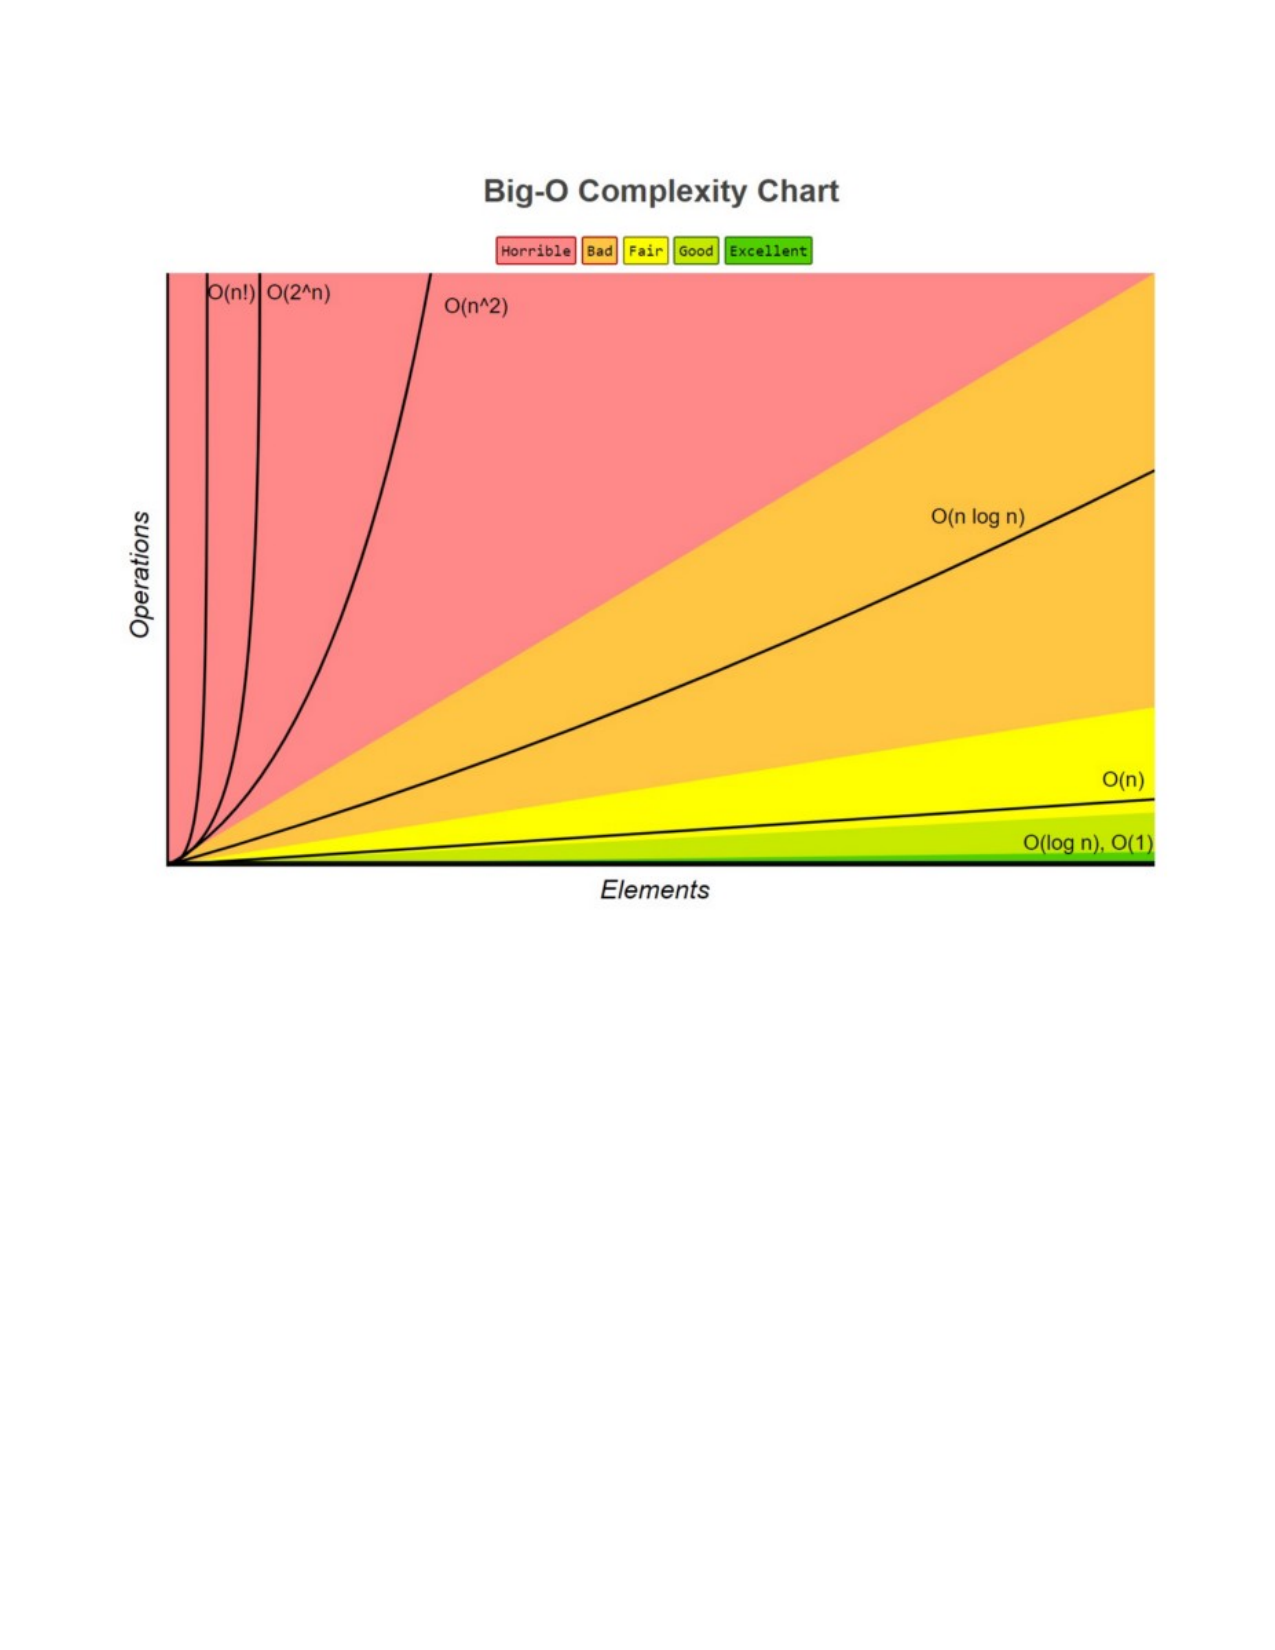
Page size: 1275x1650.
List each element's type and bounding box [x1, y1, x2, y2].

picture [111, 150, 1211, 915]
